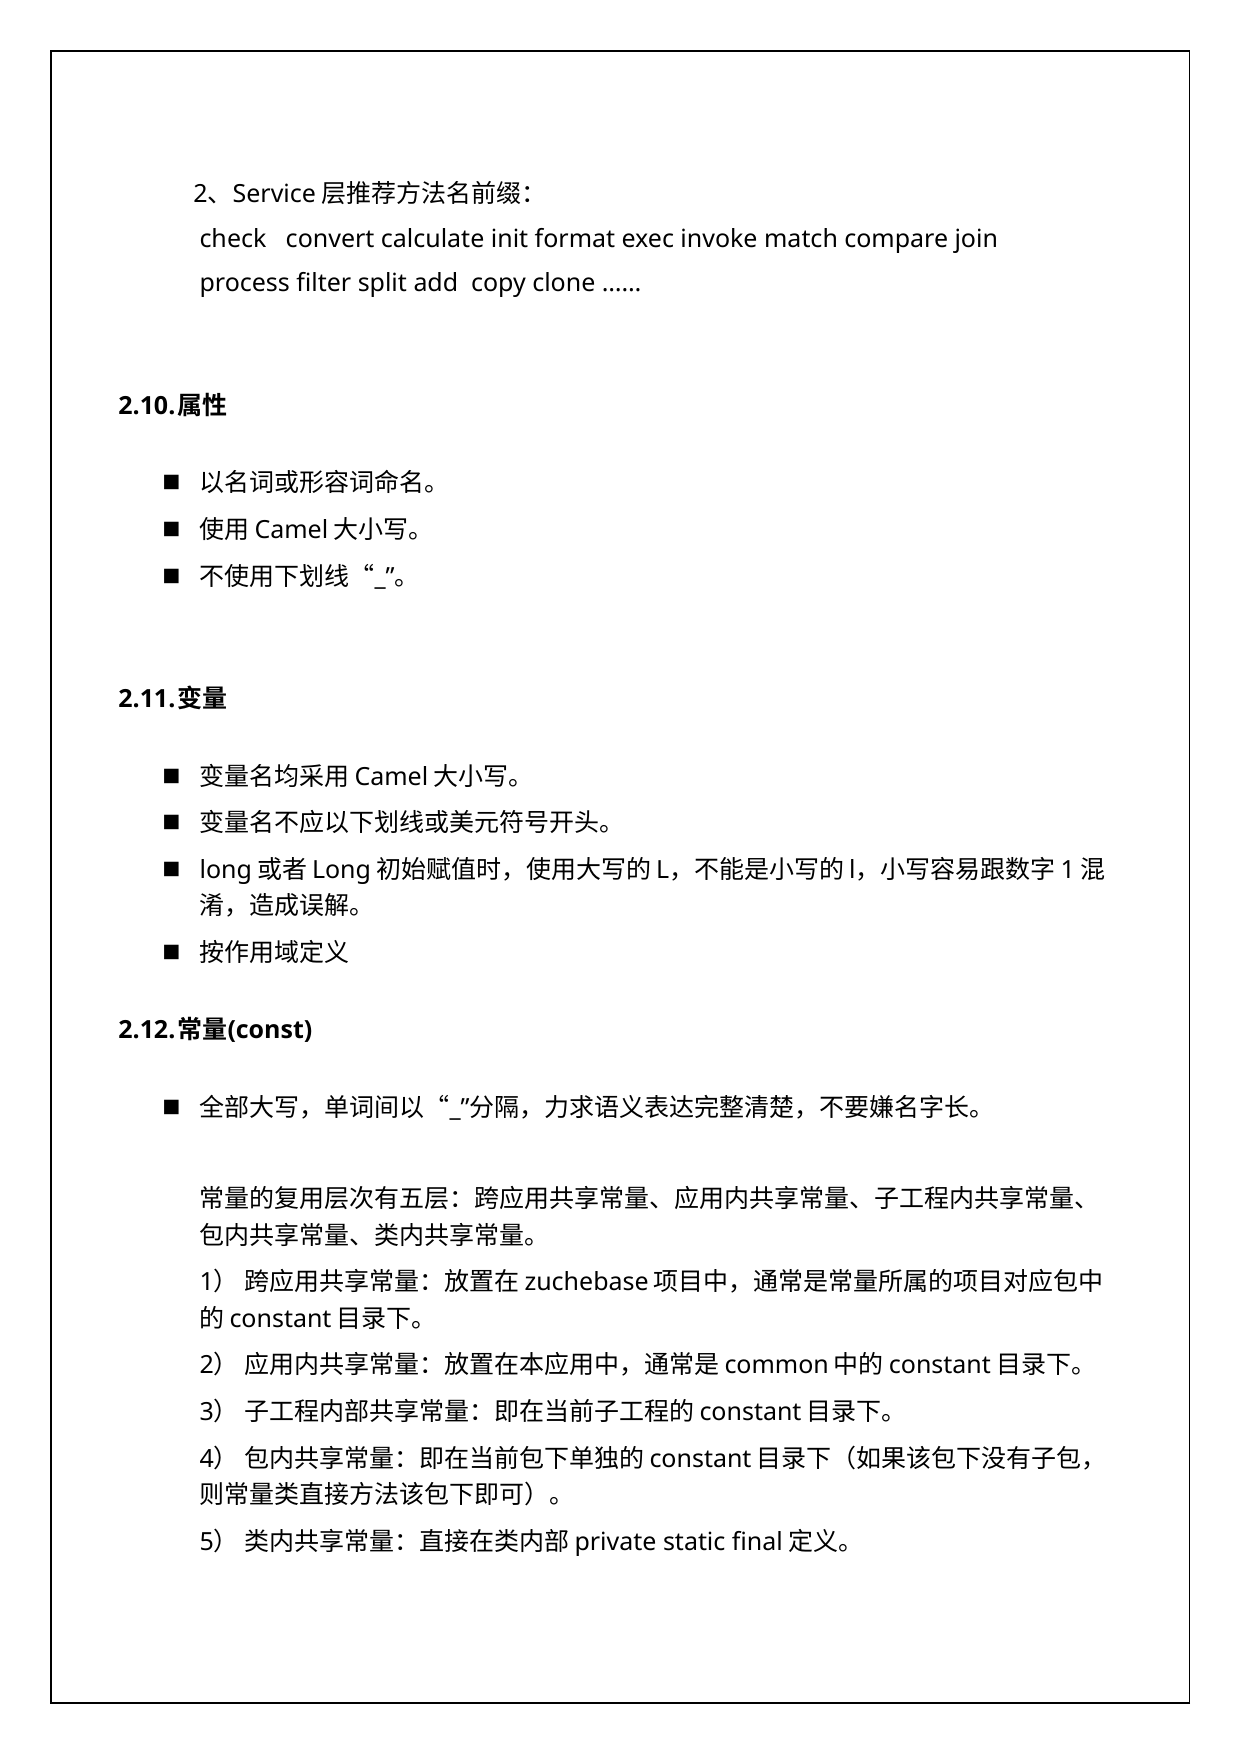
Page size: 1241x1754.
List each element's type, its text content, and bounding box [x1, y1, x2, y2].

list 按作用域定义 [162, 932, 1122, 968]
list 变量名均采用Camel大小写。 [162, 756, 1122, 792]
text 3） 子工程内部共享常量：即在当前子工程的constant目录下。 [199, 1391, 1122, 1428]
text 4） 包内共享常量：即在当前包下单独的constant目录下（如果该包下没有子包，则常量类直接方法该包下即可）。 [199, 1438, 1122, 1511]
text 1） 跨应用共享常量：放置在zuchebase项目中，通常是常量所属的项目对应包中的constant目录下。 [199, 1262, 1122, 1334]
list 不使用下划线“_”。 [162, 556, 1122, 592]
text process filter split add copy clone …… [199, 265, 1122, 299]
list 全部大写，单词间以“_”分隔，力求语义表达完整清楚，不要嫌名字长。 [162, 1088, 1122, 1124]
text 2） 应用内共享常量：放置在本应用中，通常是common中的constant目录下。 [199, 1345, 1122, 1381]
subtitle 属性 [118, 371, 1122, 436]
subtitle 常量(const) [118, 996, 1122, 1061]
text 2、Service层推荐方法名前缀： [118, 174, 1122, 210]
text check convert calculate init format exec invoke match compare join [199, 221, 1122, 255]
list 变量名不应以下划线或美元符号开头。 [162, 803, 1122, 839]
text 常量的复用层次有五层：跨应用共享常量、应用内共享常量、子工程内共享常量、包内共享常量、类内共享常量。 [199, 1179, 1122, 1251]
list 使用Camel大小写。 [162, 509, 1122, 546]
list long或者Long初始赋值时，使用大写的L，不能是小写的l，小写容易跟数字1混淆，造成误解。 [162, 849, 1122, 922]
text 5） 类内共享常量：直接在类内部private static final定义。 [199, 1521, 1122, 1557]
list 以名词或形容词命名。 [162, 463, 1122, 499]
subtitle 变量 [118, 664, 1122, 729]
